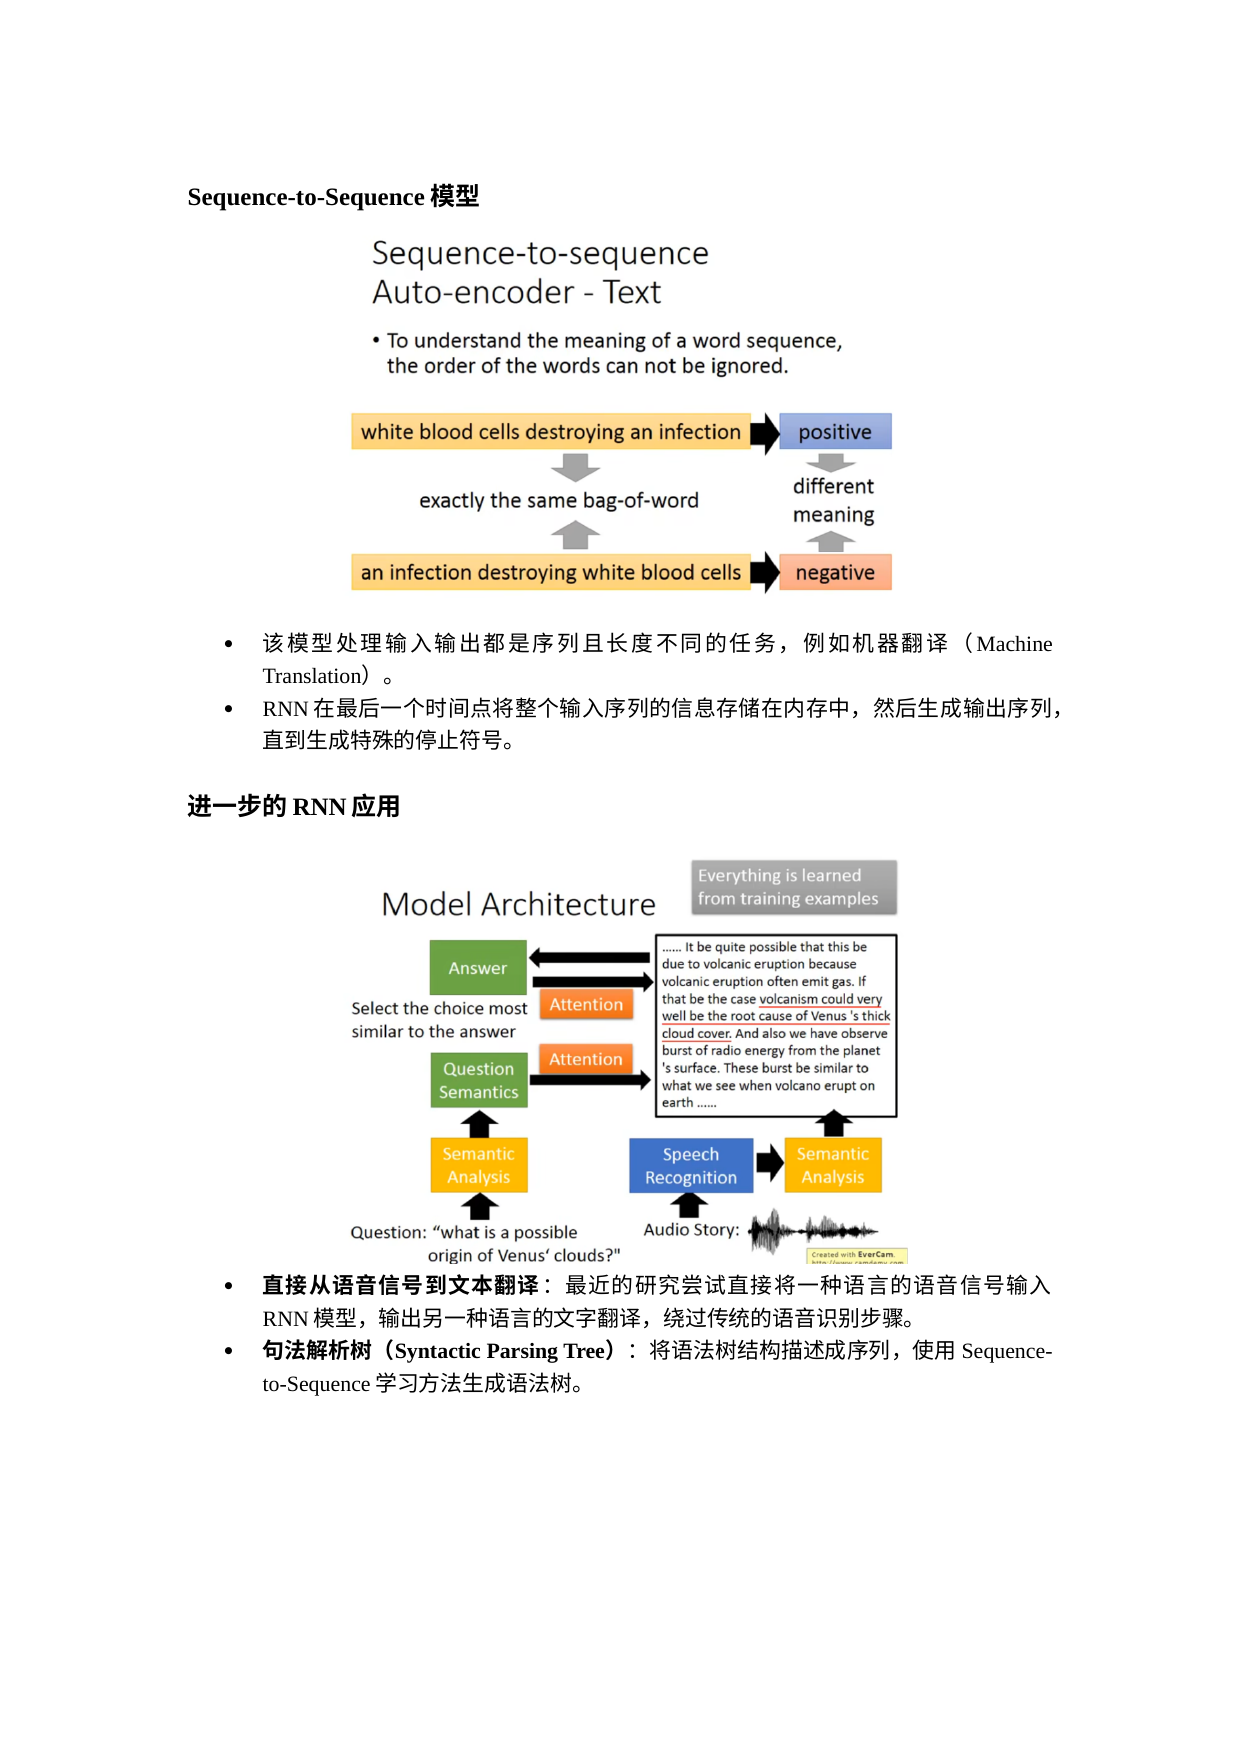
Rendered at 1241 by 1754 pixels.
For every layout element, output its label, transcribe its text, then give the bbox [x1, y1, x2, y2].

subtitle 进一步的RNN应用 [187, 772, 1053, 837]
picture [341, 235, 900, 598]
list RNN在最后一个时间点将整个输入序列的信息存储在内存中，然后生成输出序列，直到生成特殊的停止符号。 [225, 690, 1053, 755]
list 直接从语音信号到文本翻译：最近的研究尝试直接将一种语言的语音信号输入RNN模型，输出另一种语言的文字翻译，绕过传统的语音识别步骤。 [225, 1268, 1053, 1333]
list 该模型处理输入输出都是序列且长度不同的任务，例如机器翻译（Machine Translation）。 [225, 625, 1053, 690]
picture [332, 845, 908, 1264]
subtitle Sequence-to-Sequence模型 [187, 162, 1053, 227]
list 句法解析树（Syntactic Parsing Tree）：将语法树结构描述成序列，使用Sequence-to-Sequence学习方法生成语法树。 [225, 1333, 1053, 1398]
